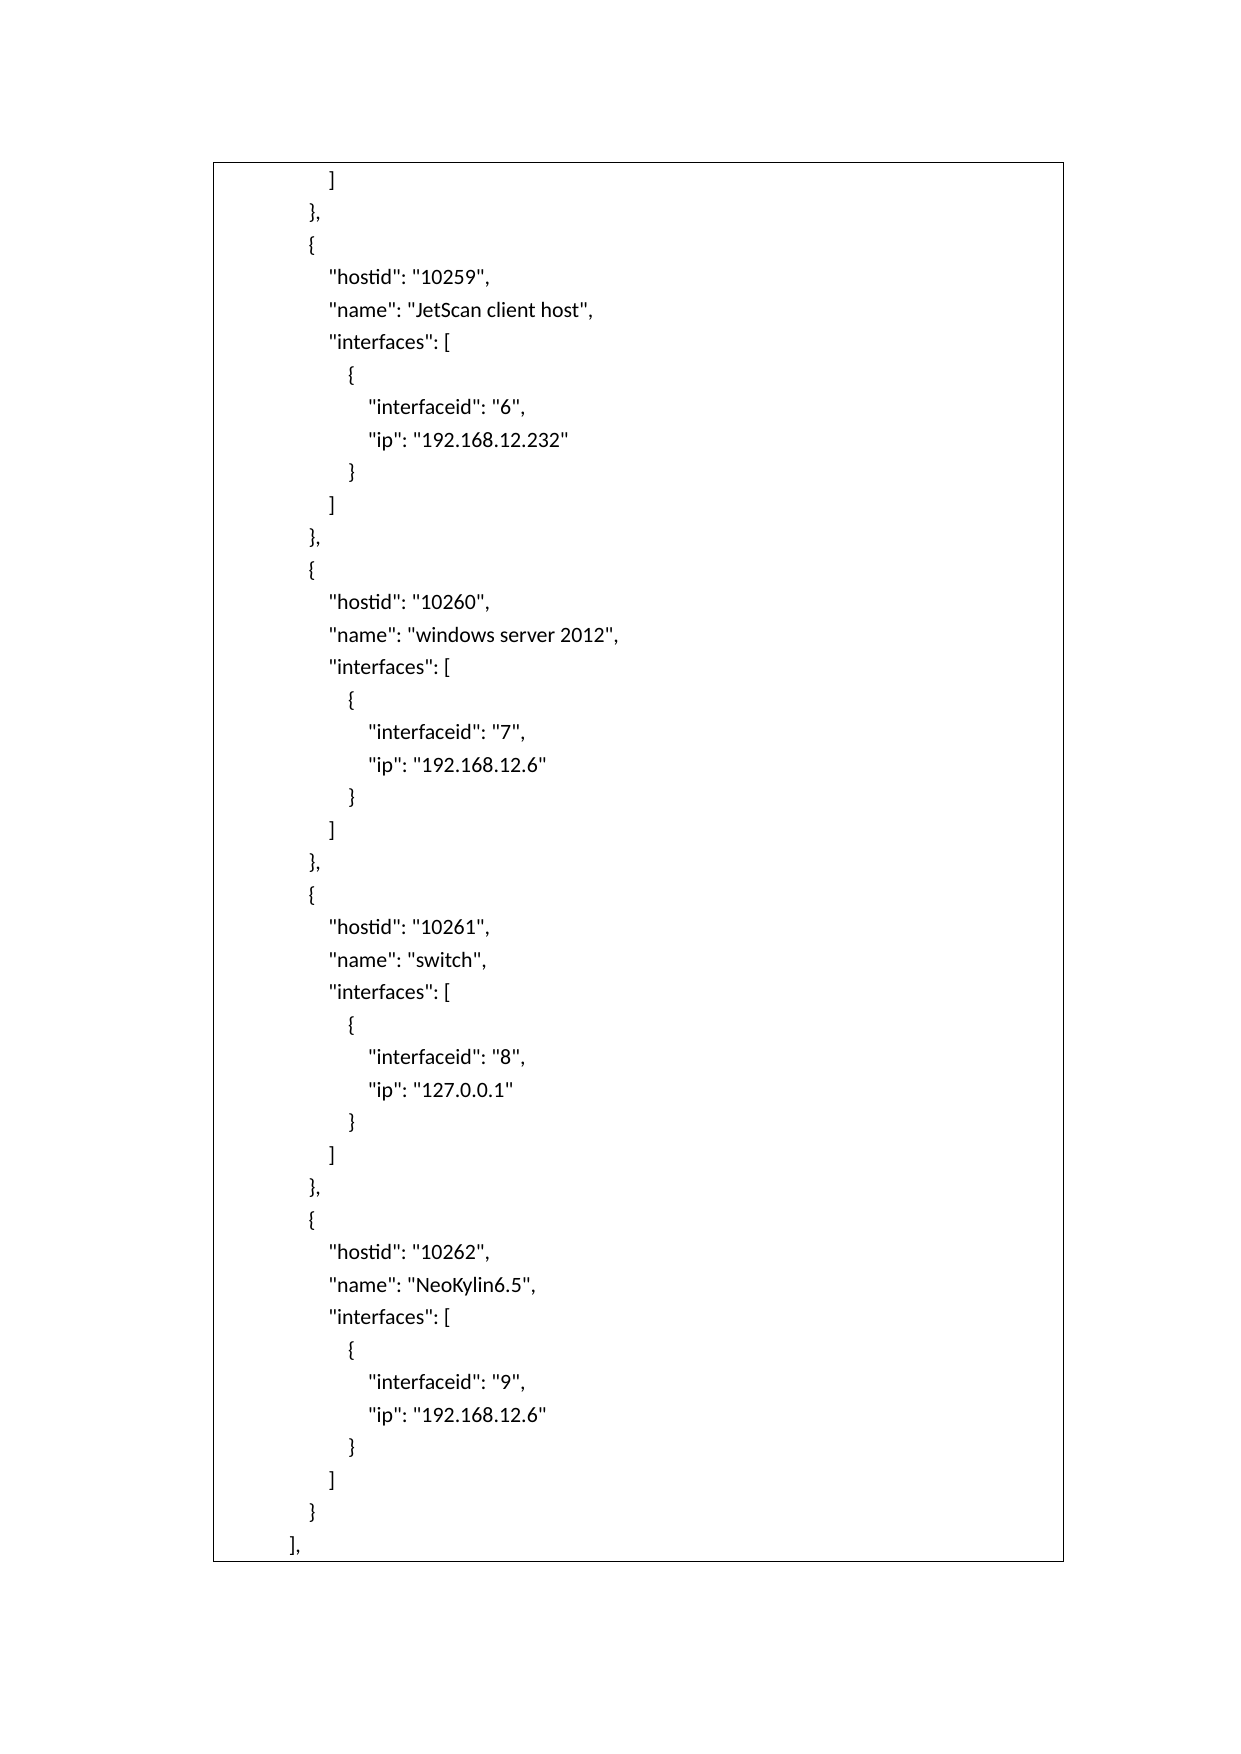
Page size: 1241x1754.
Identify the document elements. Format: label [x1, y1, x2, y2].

table_header [214, 163, 1063, 1561]
